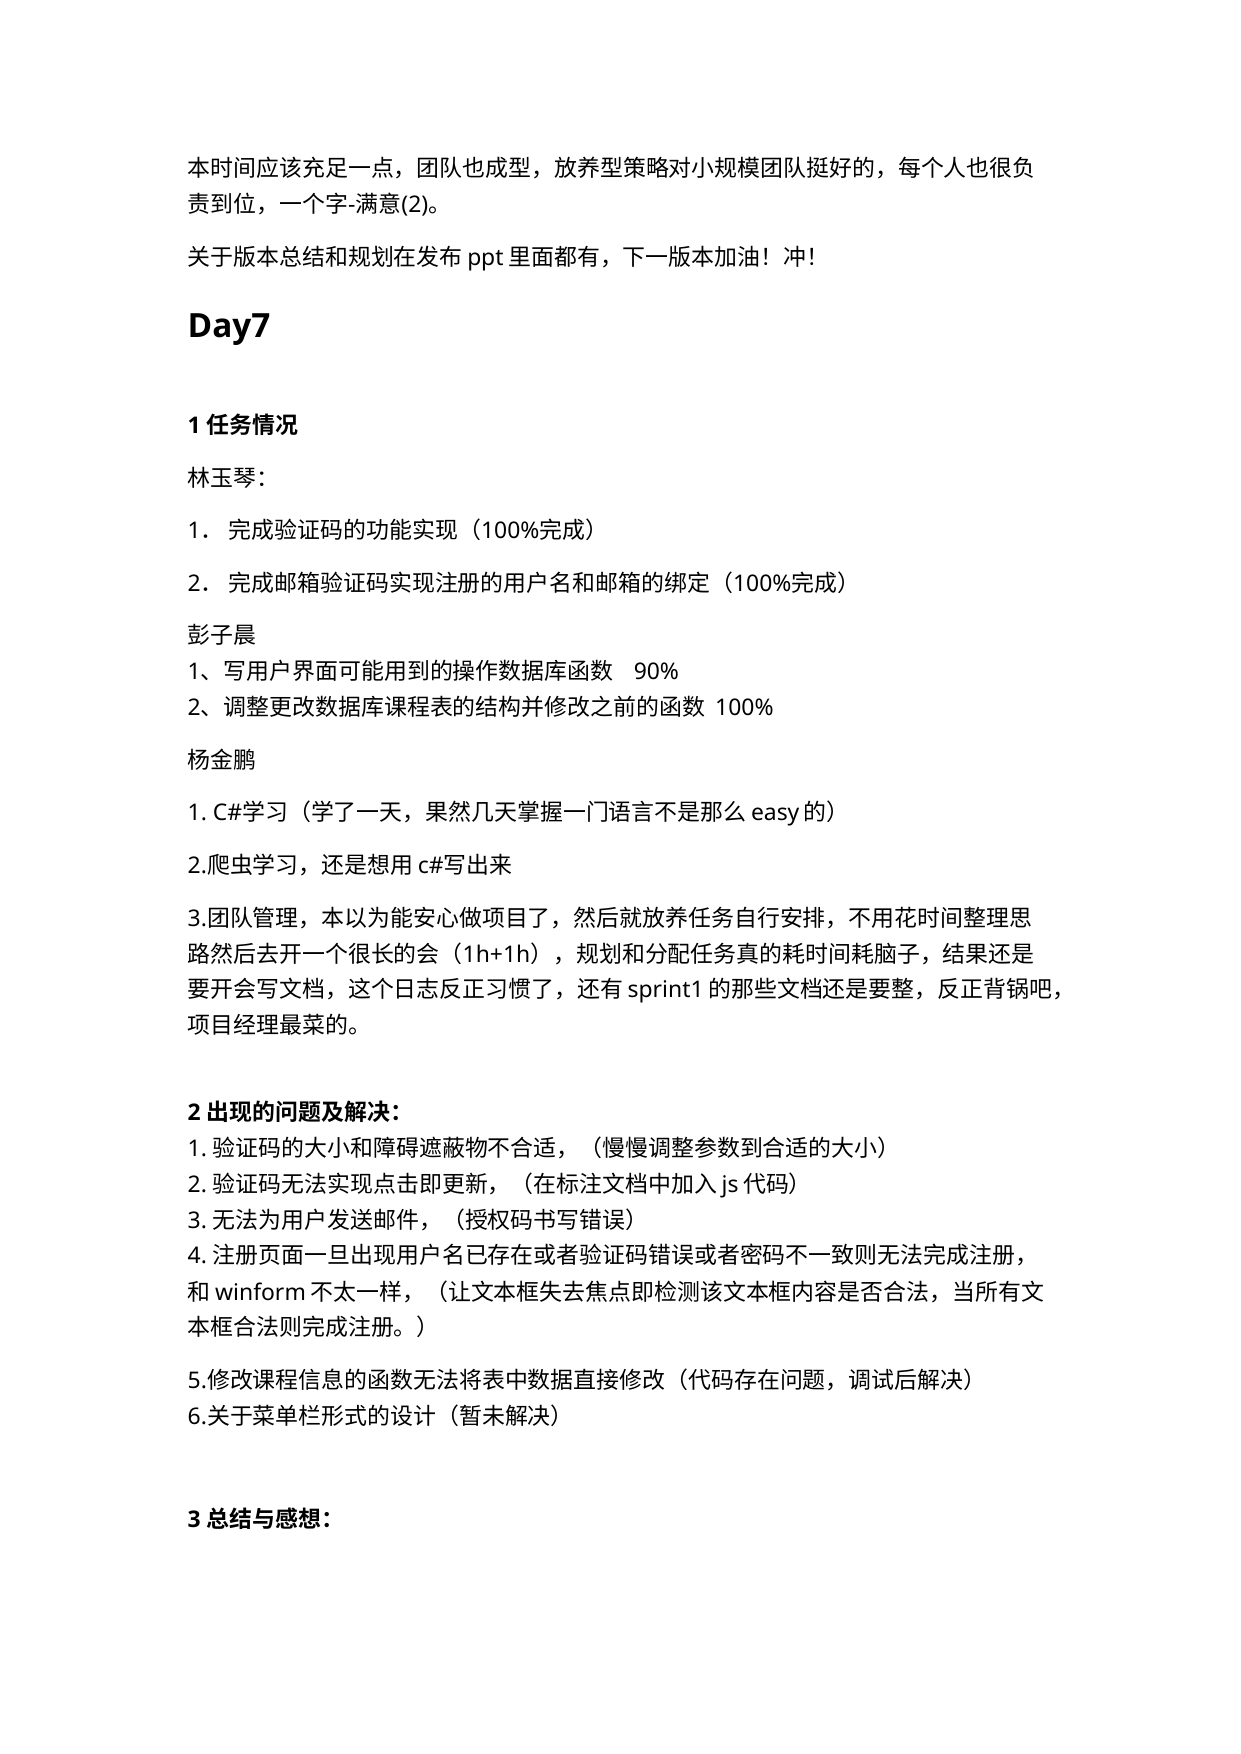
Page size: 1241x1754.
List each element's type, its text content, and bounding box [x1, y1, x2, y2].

text 3.团队管理，本以为能安心做项目了，然后就放养任务自行安排，不用花时间整理思路然后去开一个很长的会（1h+1h），规划和分配任务真的耗时间耗脑子，结果还是要开会写文档，这个日志反正习惯了，还有sprint1的那些文档还是要整，反正背锅吧，项目经理最菜的。 [187, 899, 1053, 1041]
text 1 任务情况 [187, 407, 1053, 440]
text 2 出现的问题及解决： 1. 验证码的大小和障碍遮蔽物不合适，（慢慢调整参数到合适的大小） 2. 验证码无法实现点击即更新，（在标注文档中加入js代码） 3. 无法为用户发送邮件，（授权码书写错误） 4. 注册页面一旦出现用户名已存在或者验证码错误或者密码不一致则无法完成注册，和winform不太一样，（让文本框失去焦点即检测该文本框内容是否合法，当所有文本框合法则完成注册。） [187, 1060, 1053, 1342]
text 5.修改课程信息的函数无法将表中数据直接修改（代码存在问题，调试后解决） 6.关于菜单栏形式的设计（暂未解决） [187, 1362, 1053, 1431]
text 杨金鹏 [187, 742, 1053, 775]
text 彭子晨 1、写用户界面可能用到的操作数据库函数 90% 2、调整更改数据库课程表的结构并修改之前的函数 100% [187, 617, 1053, 722]
text 1. C#学习（学了一天，果然几天掌握一门语言不是那么easy的） [187, 794, 1053, 828]
text 关于版本总结和规划在发布ppt里面都有，下一版本加油！冲！ [187, 238, 1053, 272]
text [187, 150, 1053, 219]
list 完成验证码的功能实现（100%完成） [187, 512, 1053, 546]
text 林玉琴： [187, 460, 1053, 493]
text 3 总结与感想： [187, 1501, 1053, 1534]
text 2． 完成邮箱验证码实现注册的用户名和邮箱的绑定（100%完成） [187, 565, 1053, 598]
text 2.爬虫学习，还是想用c#写出来 [187, 847, 1053, 880]
subtitle Day7 [187, 301, 1053, 347]
